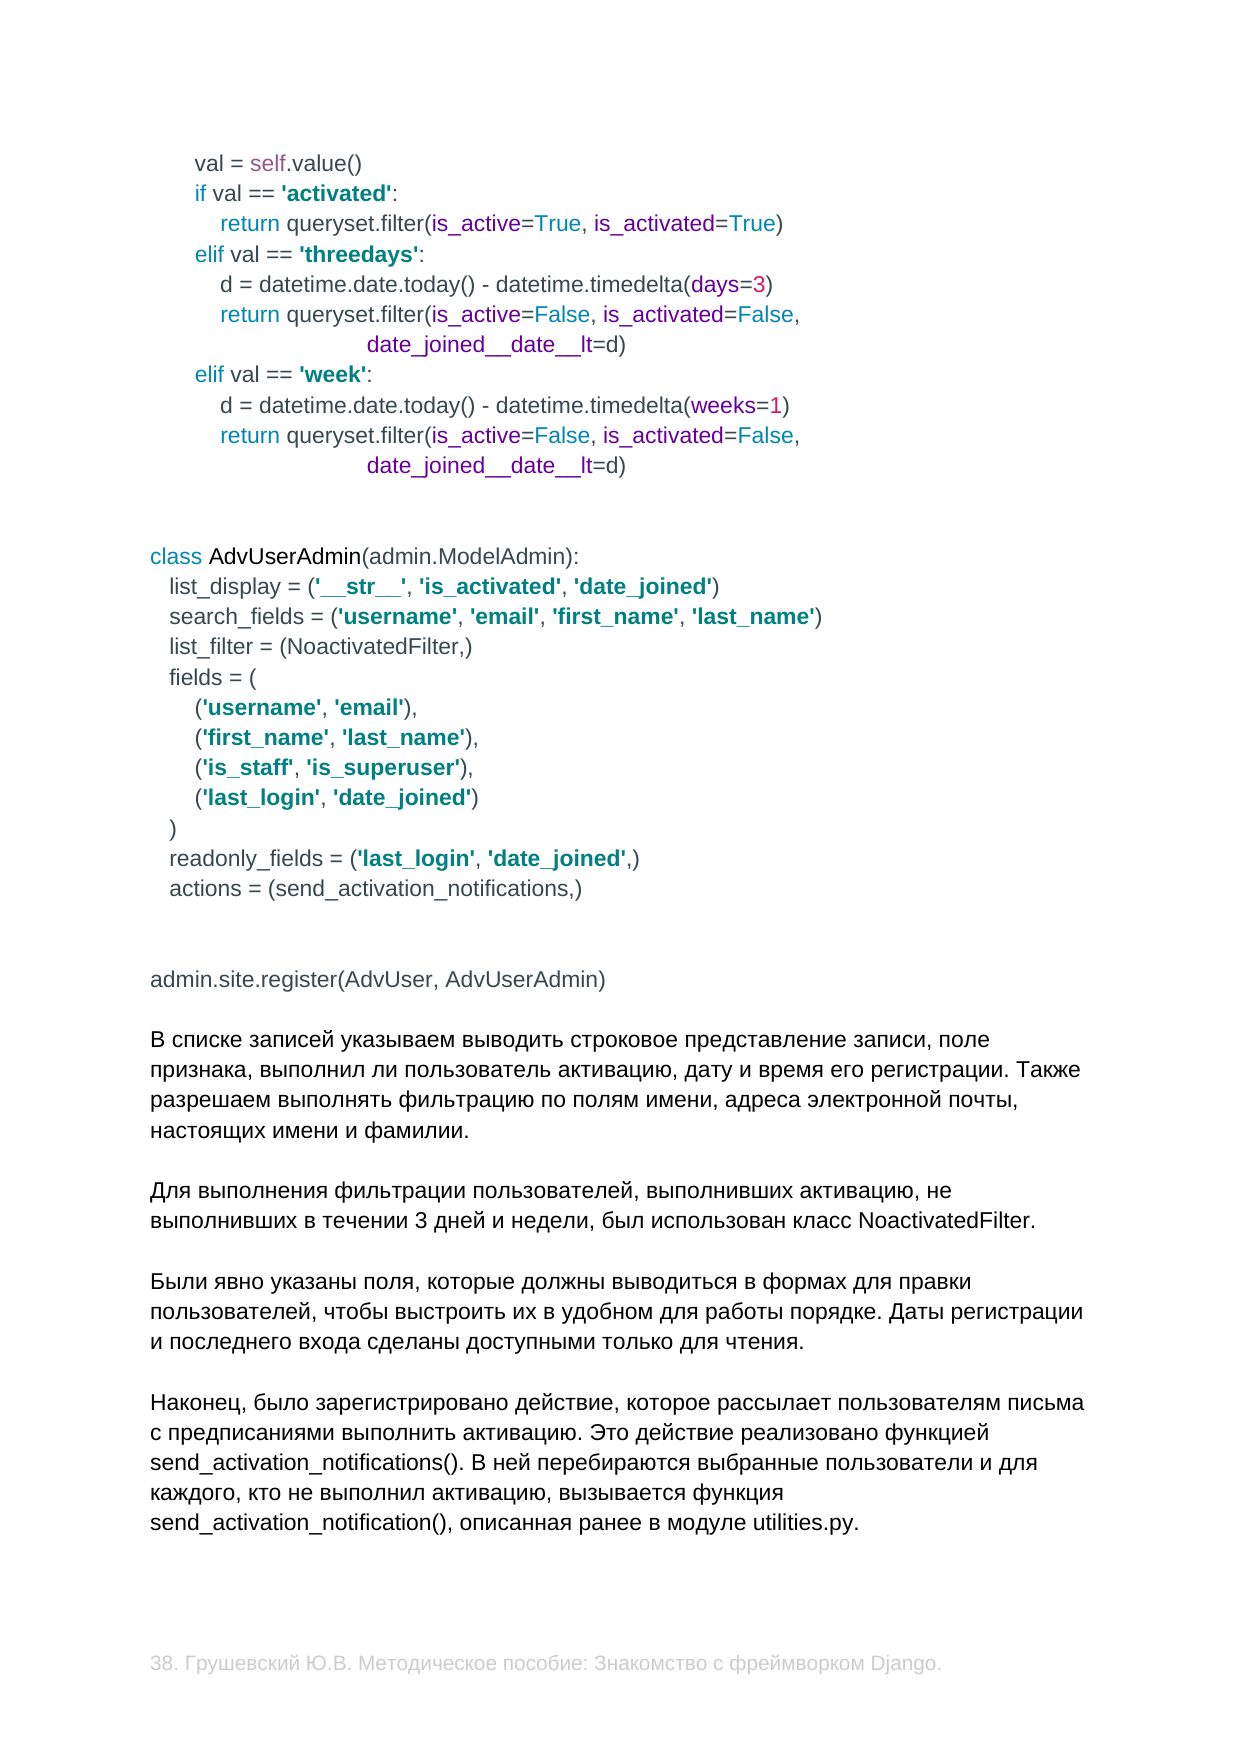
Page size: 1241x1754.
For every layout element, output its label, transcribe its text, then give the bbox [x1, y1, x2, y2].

text fields = ( [150, 663, 1090, 690]
text ('last_login', 'date_joined') [150, 784, 1090, 811]
text actions = (send_activation_notifications,) [150, 875, 1090, 901]
text d = datetime.date.today() - datetime.timedelta(weeks=1) [150, 392, 1090, 418]
text val = self.value() [150, 150, 1090, 176]
text admin.site.register(AdvUser, AdvUserAdmin) [150, 966, 1090, 992]
text class AdvUserAdmin(admin.ModelAdmin): [150, 543, 1090, 569]
text Были явно указаны поля, которые должны выводиться в формах для правки пользователей, чтобы выстроить их в удобном для работы порядке. Даты регистрации и последнего входа сделаны доступными только для чтения. [150, 1268, 1090, 1354]
text return queryset.filter(is_active=False, is_activated=False, [150, 422, 1090, 448]
text readonly_fields = ('last_login', 'date_joined',) [150, 845, 1090, 871]
text search_fields = ('username', 'email', 'first_name', 'last_name') [150, 603, 1090, 629]
text ('first_name', 'last_name'), [150, 724, 1090, 750]
text Для выполнения фильтрации пользователей, выполнивших активацию, не выполнивших в течении 3 дней и недели, был использован класс NoactivatedFilter. [150, 1177, 1090, 1234]
text ) [150, 814, 1090, 841]
text elif val == 'threedays': [150, 241, 1090, 267]
text list_display = ('__str__', 'is_activated', 'date_joined') [150, 573, 1090, 599]
text if val == 'activated': [150, 180, 1090, 207]
text date_joined__date__lt=d) [150, 452, 1090, 478]
text Наконец, было зарегистрировано действие, которое рассылает пользователям письма с предписаниями выполнить активацию. Это действие реализовано функцией send_activation_notifications(). В ней перебираются выбранные пользователи и для каждого, кто не выполнил активацию, вызывается функция send_activation_notification(), описанная ранее в модуле utilities.py. [150, 1388, 1090, 1536]
text list_filter = (NoactivatedFilter,) [150, 633, 1090, 660]
text return queryset.filter(is_active=True, is_activated=True) [150, 210, 1090, 237]
text d = datetime.date.today() - datetime.timedelta(days=3) [150, 271, 1090, 297]
text return queryset.filter(is_active=False, is_activated=False, [150, 301, 1090, 327]
text ('is_staff', 'is_superuser'), [150, 754, 1090, 781]
text elif val == 'week': [150, 361, 1090, 388]
text date_joined__date__lt=d) [150, 331, 1090, 358]
text ('username', 'email'), [150, 694, 1090, 720]
text В списке записей указываем выводить строковое представление записи, поле признака, выполнил ли пользователь активацию, дату и время его регистрации. Также разрешаем выполнять фильтрацию по полям имени, адреса электронной почты, настоящих имени и фамилии. [150, 1026, 1090, 1143]
